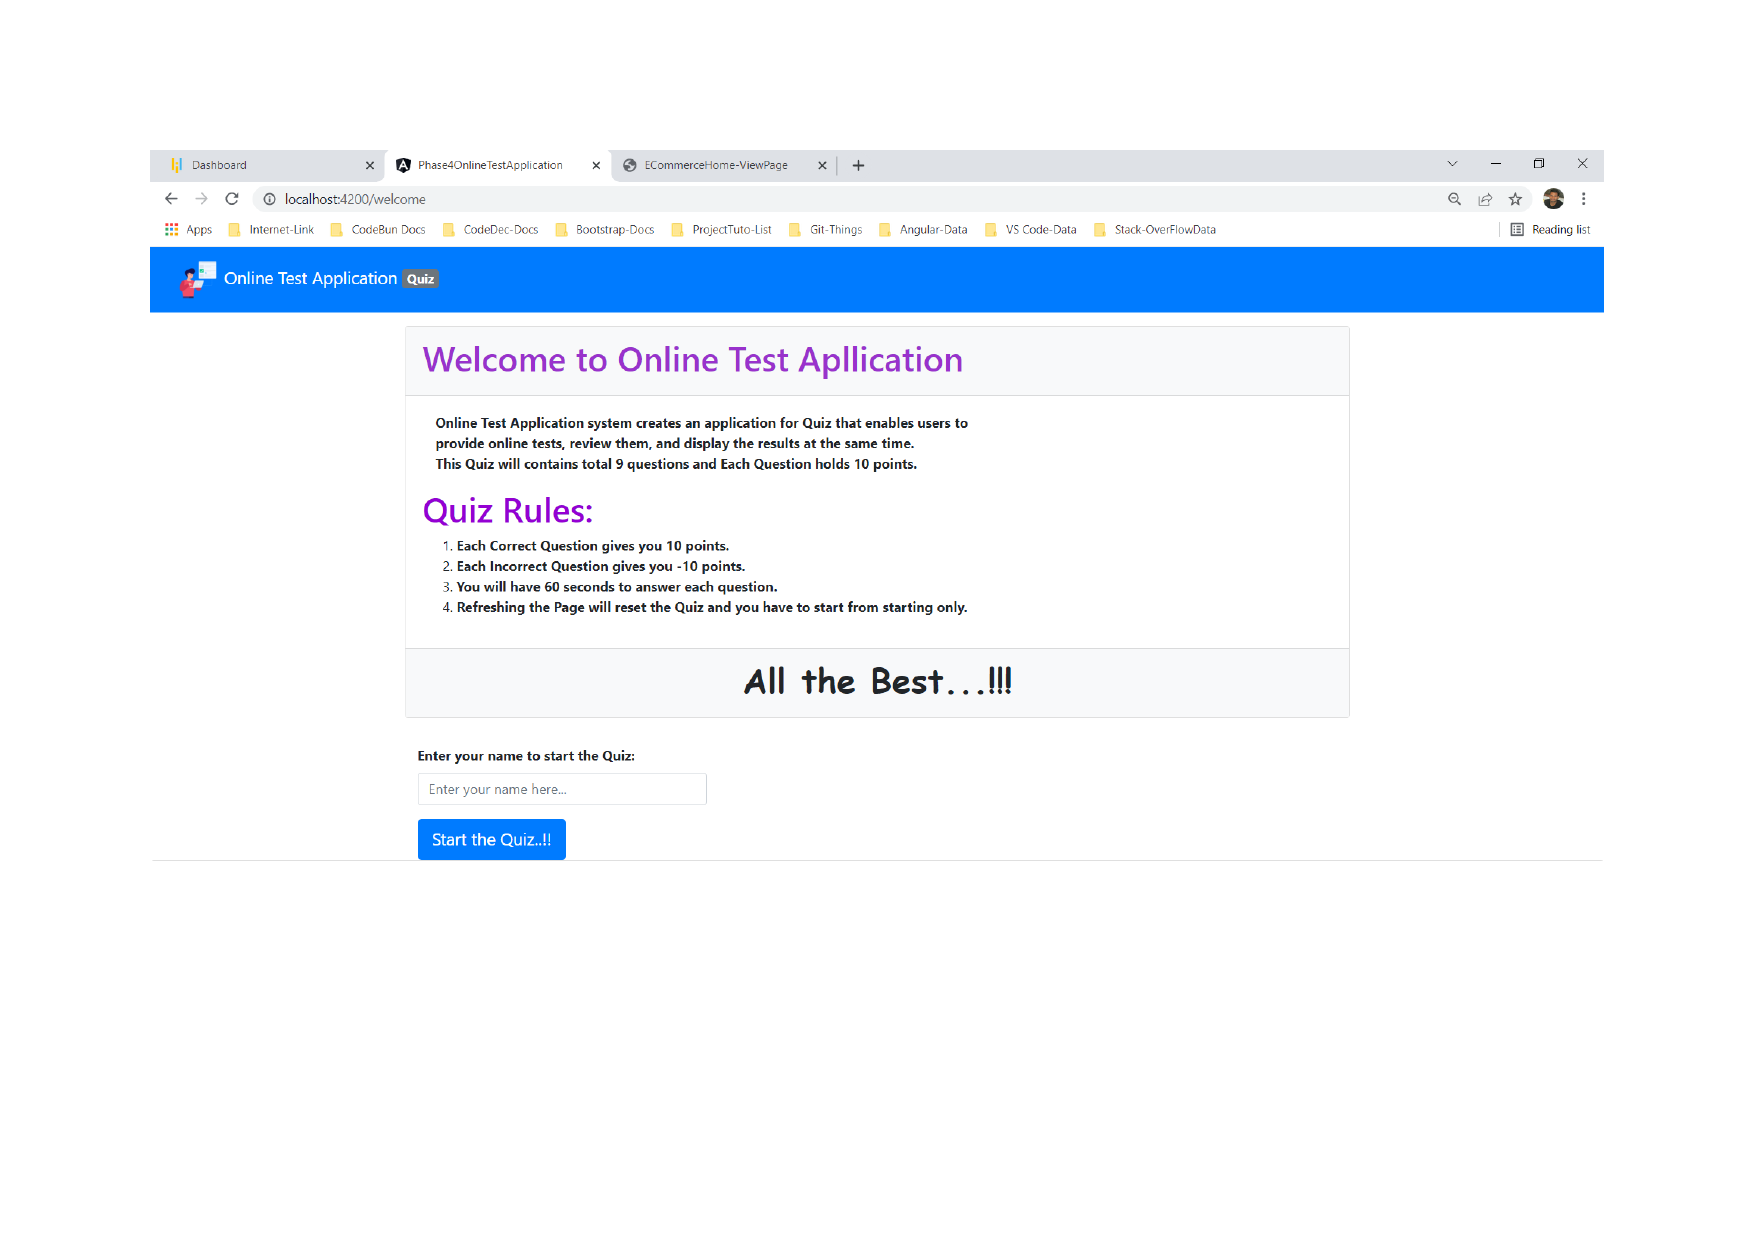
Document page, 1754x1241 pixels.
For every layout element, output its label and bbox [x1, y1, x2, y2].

picture [150, 150, 1604, 861]
